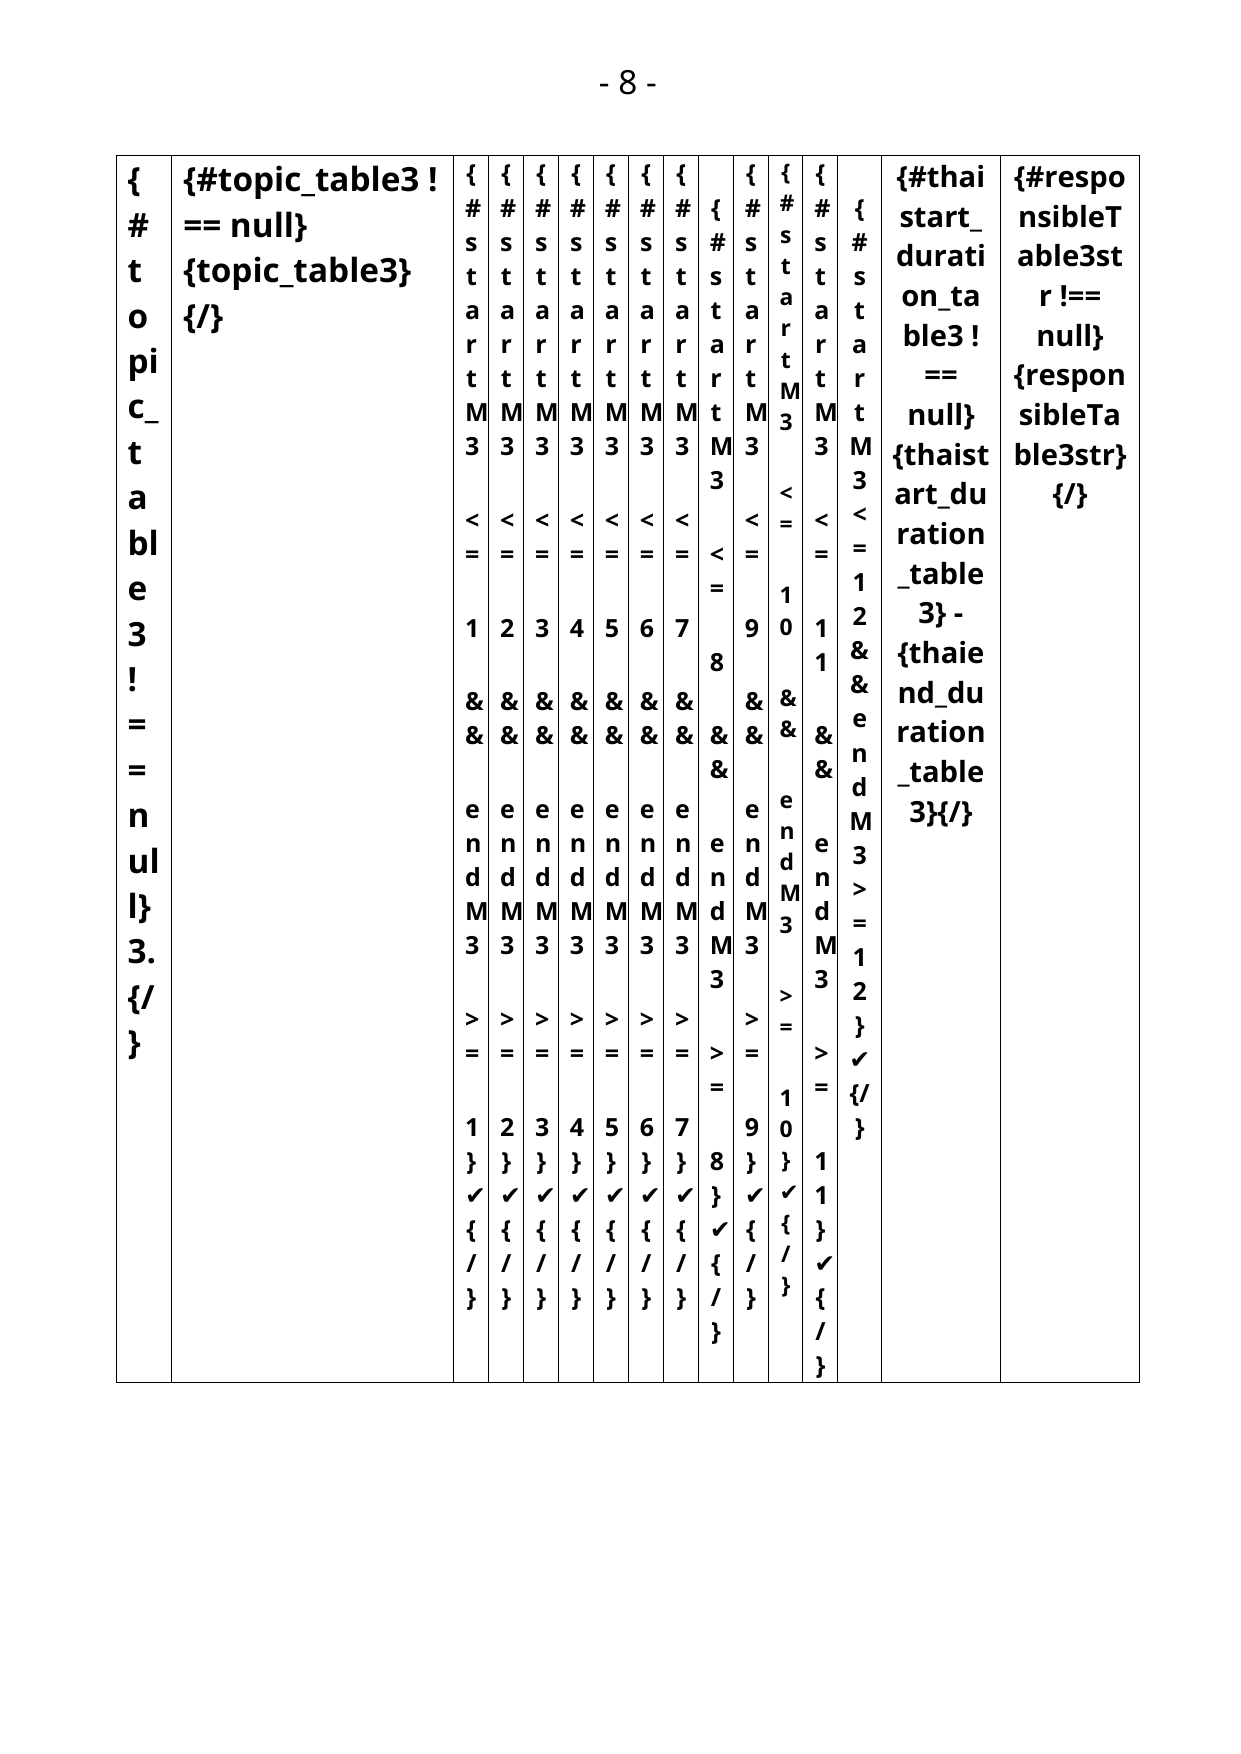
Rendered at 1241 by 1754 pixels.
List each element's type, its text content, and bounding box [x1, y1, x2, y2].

table_cell {#startM3 <= 11 && endM3 >= 11} ✔ {/} [803, 156, 837, 1382]
table_cell {#topic_table3 !== null}3.{/} [117, 156, 171, 1382]
table_cell {#startM3 <= 7 && endM3 >= 7} ✔ {/} [664, 156, 698, 1382]
table_cell {#startM3 <= 9 && endM3 >= 9} ✔ {/} [734, 156, 768, 1382]
table_cell {#startM3 <= 2 && endM3 >= 2} ✔ {/} [489, 156, 523, 1382]
table_cell {#startM3 <= 5 && endM3 >= 5} ✔ {/} [594, 156, 628, 1382]
table_cell {#thaistart_duration_table3 !== null}{thaistart_duration_table3} - {thaiend_duration_table3}{/} [882, 156, 1000, 1382]
table_cell {#startM3 <= 6 && endM3 >= 6} ✔ {/} [629, 156, 663, 1382]
table_cell {#startM3 <= 10 && endM3 >= 10} ✔ {/} [769, 156, 802, 1382]
table_cell {#startM3 <= 1 && endM3 >= 1} ✔ {/} [454, 156, 488, 1382]
table_cell {#responsibleTable3str !== null}{responsibleTable3str}{/} [1001, 156, 1139, 1382]
table_cell {#startM3 <= 8 && endM3 >= 8} ✔ {/} [699, 156, 733, 1382]
table_cell {#startM3 <= 4 && endM3 >= 4} ✔ {/} [559, 156, 593, 1382]
table_cell {#startM3 <= 3 && endM3 >= 3} ✔ {/} [524, 156, 558, 1382]
table_cell {#topic_table3 !== null}{topic_table3}{/} [172, 156, 453, 1382]
table_cell {#startM3 <= 12 && endM3 >= 12} ✔ {/} [838, 156, 881, 1382]
